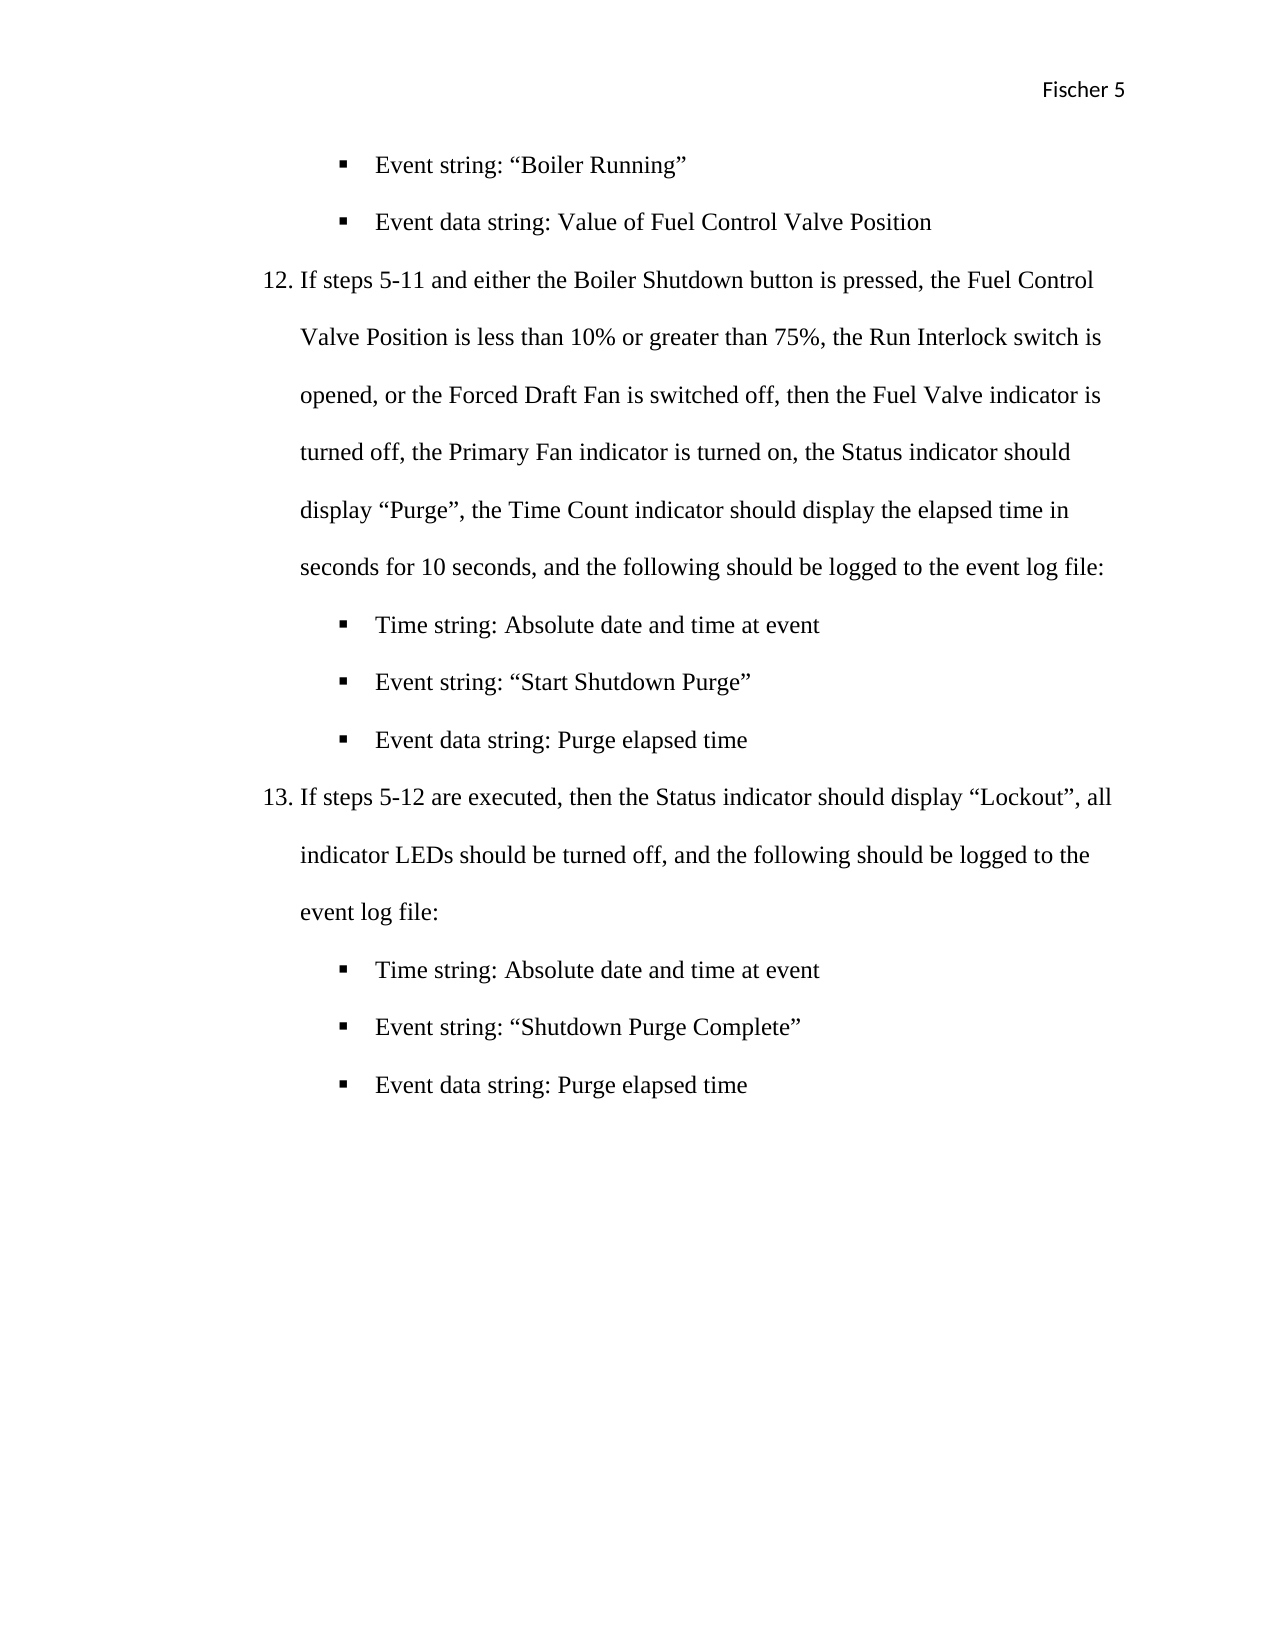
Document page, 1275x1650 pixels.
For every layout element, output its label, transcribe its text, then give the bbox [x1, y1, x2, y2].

list Event data string: Value of Fuel Control Valve Position [337, 207, 1125, 236]
list If steps 5-11 and either the Boiler Shutdown button is pressed, the Fuel Control Valve Position is less than 10% or greater than 75%, the Run Interlock switch is opened, or the Forced Draft Fan is switched off, then the Fuel Valve indicator is turned off, the Primary Fan indicator is turned on, the Status indicator should display “Purge”, the Time Count indicator should display the elapsed time in seconds for 10 seconds, and the following should be logged to the event log file: [262, 265, 1125, 581]
list Event string: “Boiler Running” [337, 150, 1125, 179]
list If steps 5-12 are executed, then the Status indicator should display “Lockout”, all indicator LEDs should be turned off, and the following should be logged to the event log file: [262, 782, 1125, 926]
list Event data string: Purge elapsed time [337, 725, 1125, 754]
list Event string: “Start Shutdown Purge” [337, 667, 1125, 696]
list Event data string: Purge elapsed time [337, 1070, 1125, 1099]
list Event string: “Shutdown Purge Complete” [337, 1012, 1125, 1041]
list Time string: Absolute date and time at event [337, 610, 1125, 639]
list Time string: Absolute date and time at event [337, 955, 1125, 984]
